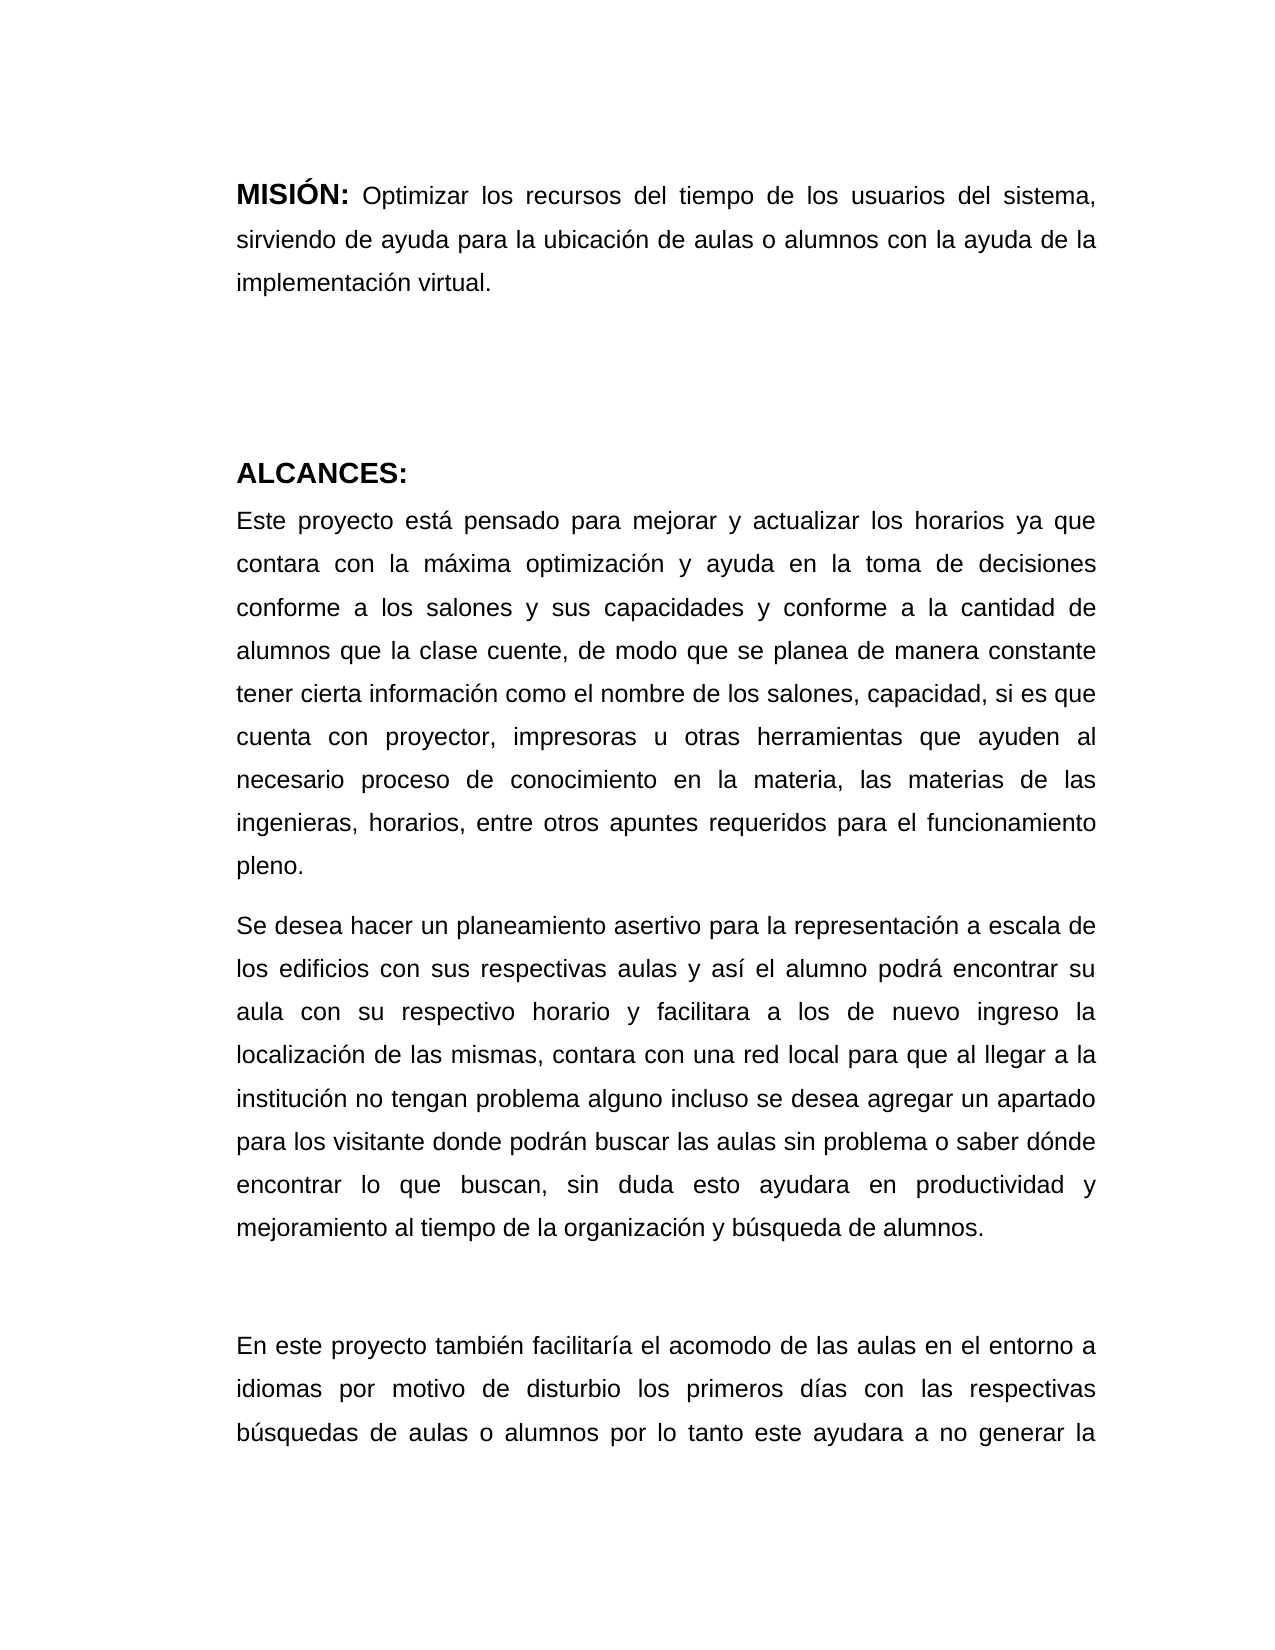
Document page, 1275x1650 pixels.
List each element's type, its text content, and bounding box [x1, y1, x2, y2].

text Se desea hacer un planeamiento asertivo para la representación a escala de los edificios con sus respectivas aulas y así el alumno podrá encontrar su aula con su respectivo horario y facilitara a los de nuevo ingreso la localización de las mismas, contara con una red local para que al llegar a la institución no tengan problema alguno incluso se desea agregar un apartado para los visitante donde podrán buscar las aulas sin problema o saber dónde encontrar lo que buscan, sin duda esto ayudara en productividad y mejoramiento al tiempo de la organización y búsqueda de alumnos. [236, 911, 1098, 1242]
text MISIÓN: Optimizar los recursos del tiempo de los usuarios del sistema, sirviendo de ayuda para la ubicación de aulas o alumnos con la ayuda de la implementación virtual. [236, 177, 1098, 297]
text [236, 1331, 1098, 1446]
text Este proyecto está pensado para mejorar y actualizar los horarios ya que contara con la máxima optimización y ayuda en la toma de decisiones conforme a los salones y sus capacidades y conforme a la cantidad de alumnos que la clase cuente, de modo que se planea de manera constante tener cierta información como el nombre de los salones, capacidad, si es que cuenta con proyector, impresoras u otras herramientas que ayuden al necesario proceso de conocimiento en la materia, las materias de las ingenieras, horarios, entre otros apuntes requeridos para el funcionamiento pleno. [236, 506, 1098, 880]
subtitle ALCANCES: [236, 456, 1098, 489]
